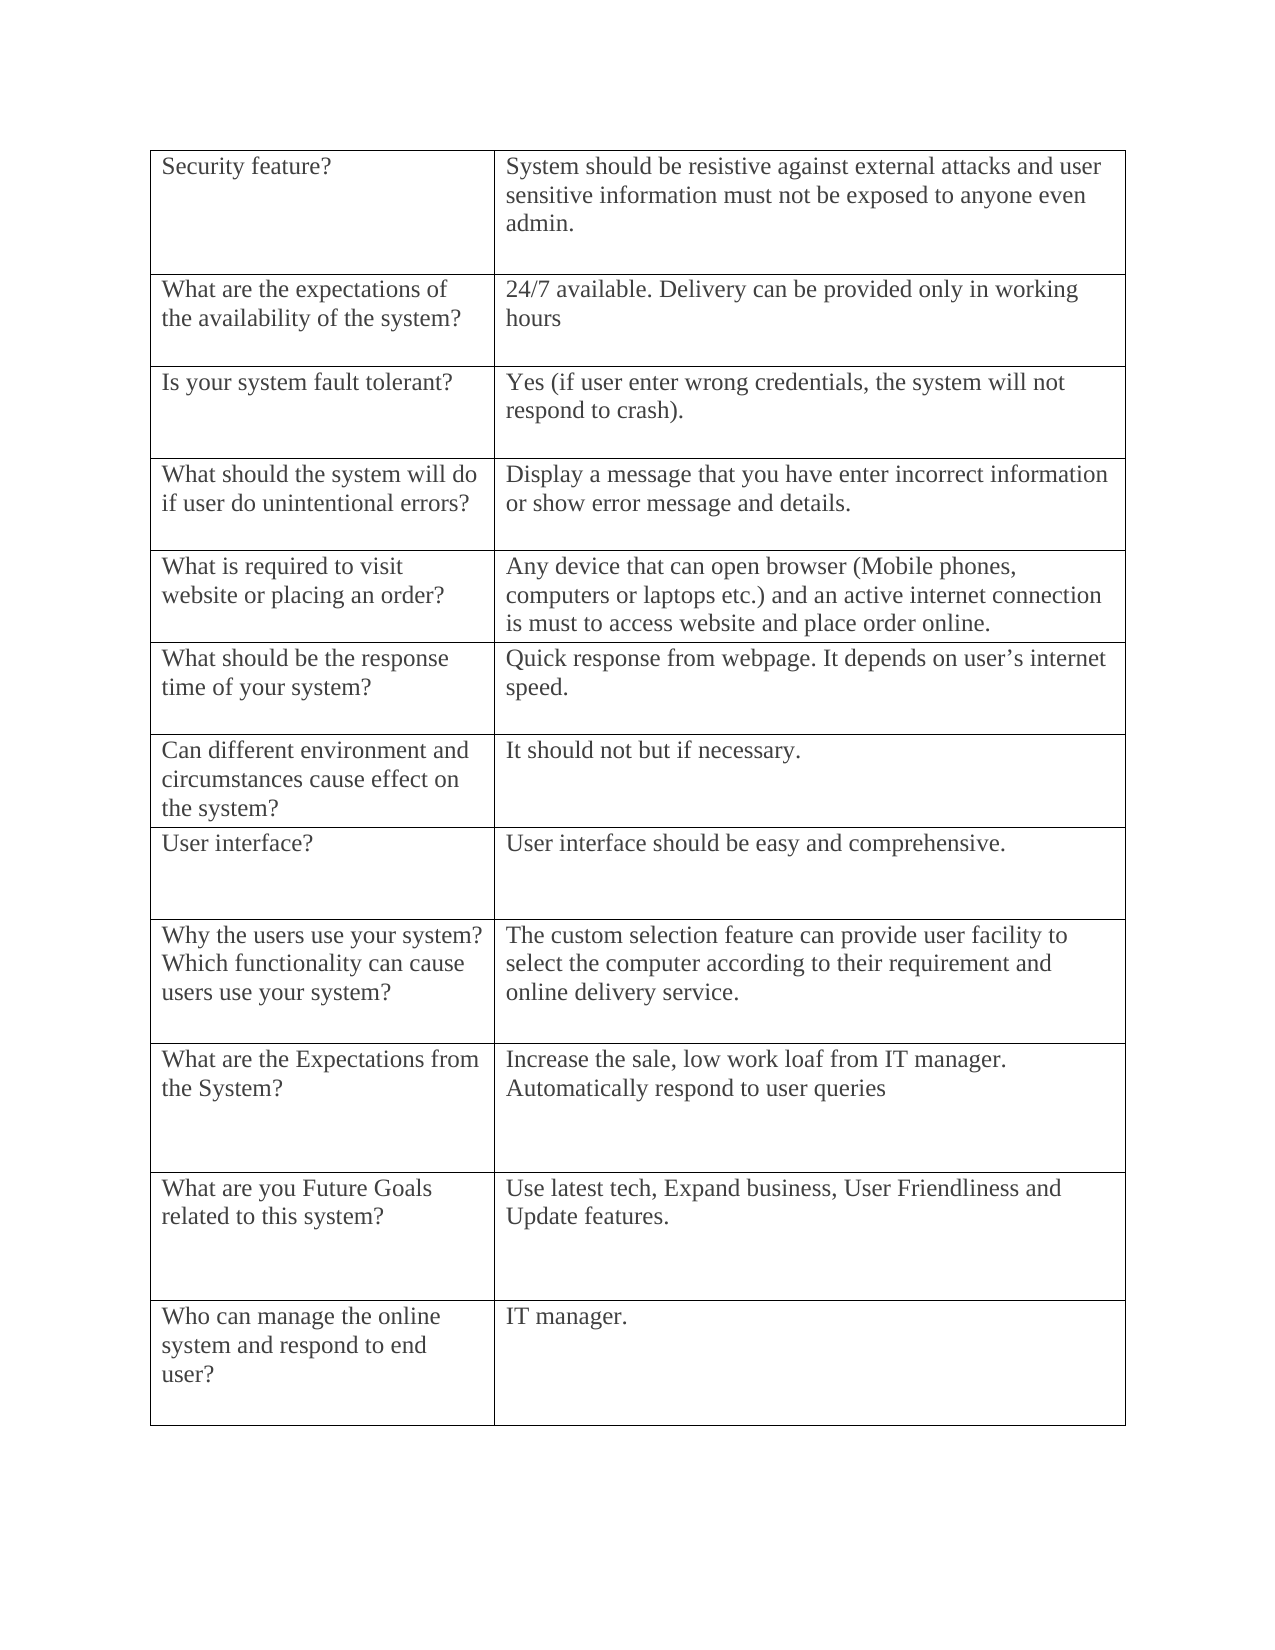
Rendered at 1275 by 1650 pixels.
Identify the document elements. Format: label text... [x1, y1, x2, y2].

table_cell Security feature? [151, 151, 494, 273]
table_cell Can different environment and circumstances cause effect on the system? [151, 735, 494, 827]
table_cell Yes (if user enter wrong credentials, the system will not respond to crash). [495, 367, 1125, 458]
table_cell What should be the response time of your system? [151, 643, 494, 734]
table_cell What should the system will do if user do unintentional errors? [151, 459, 494, 550]
table_cell Why the users use your system? Which functionality can cause users use your system? [151, 920, 494, 1043]
table_cell Quick response from webpage. It depends on user’s internet speed. [495, 643, 1125, 734]
table_cell Display a message that you have enter incorrect information or show error message and details. [495, 459, 1125, 550]
table_cell User interface should be easy and comprehensive. [495, 828, 1125, 919]
table_cell 24/7 available. Delivery can be provided only in working hours [495, 275, 1125, 366]
table_cell The custom selection feature can provide user facility to select the computer according to their requirement and online delivery service. [495, 920, 1125, 1043]
table_cell What are you Future Goals related to this system? [151, 1173, 494, 1300]
table_cell Who can manage the online system and respond to end user? [151, 1301, 494, 1424]
table_cell What are the expectations of the availability of the system? [151, 275, 494, 366]
table_cell What are the Expectations from the System? [151, 1044, 494, 1172]
table_cell Is your system fault tolerant? [151, 367, 494, 458]
table_cell What is required to visit website or placing an order? [151, 551, 494, 642]
table_cell System should be resistive against external attacks and user sensitive information must not be exposed to anyone even admin. [495, 151, 1125, 273]
table_cell It should not but if necessary. [495, 735, 1125, 827]
table_cell User interface? [151, 828, 494, 919]
table_cell IT manager. [495, 1301, 1125, 1424]
table_cell Use latest tech, Expand business, User Friendliness and Update features. [495, 1173, 1125, 1300]
table_cell Increase the sale, low work loaf from IT manager. Automatically respond to user queries [495, 1044, 1125, 1172]
table_cell Any device that can open browser (Mobile phones, computers or laptops etc.) and an active internet connection is must to access website and place order online. [495, 551, 1125, 642]
